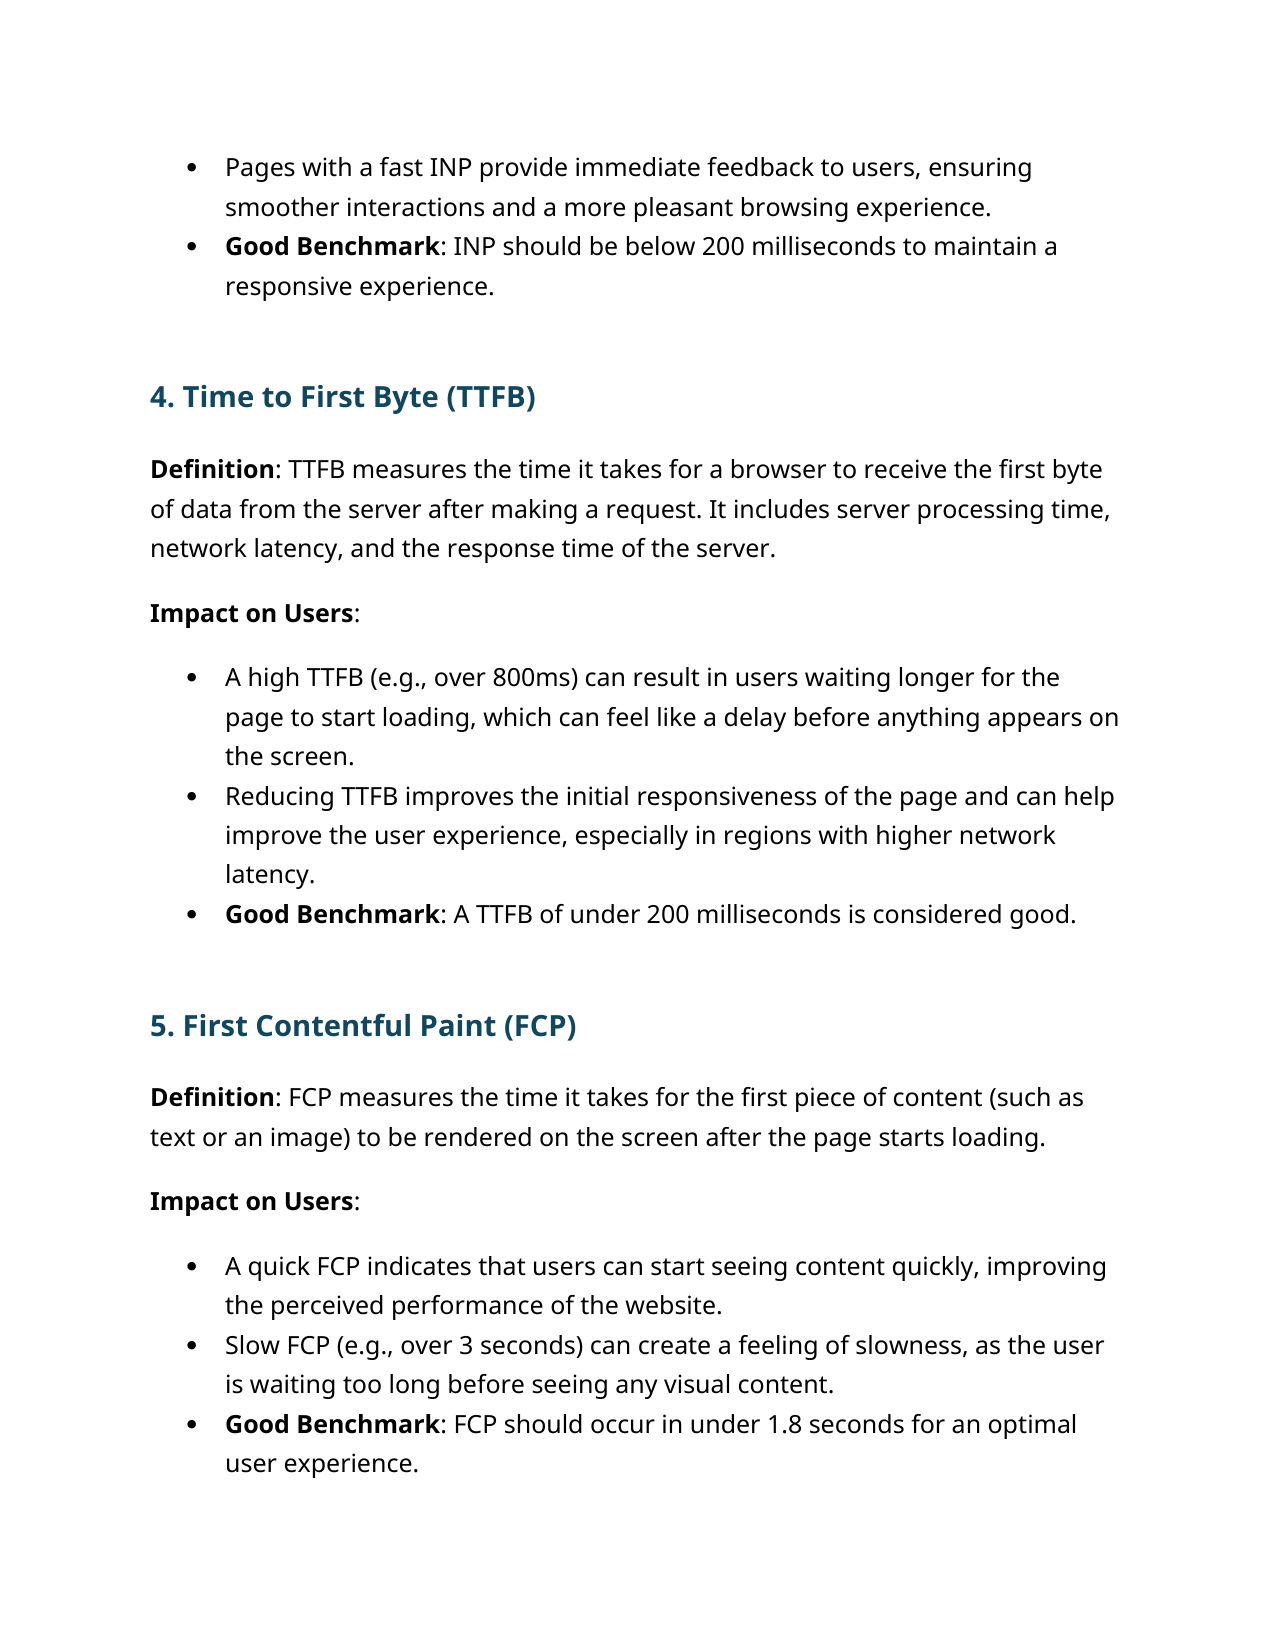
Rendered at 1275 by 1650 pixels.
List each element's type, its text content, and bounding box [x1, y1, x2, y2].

list A quick FCP indicates that users can start seeing content quickly, improving the perceived performance of the website. [187, 1248, 1125, 1322]
text Impact on Users: [150, 595, 1125, 629]
list A high TTFB (e.g., over 800ms) can result in users waiting longer for the page to start loading, which can feel like a delay before anything appears on the screen. [187, 660, 1125, 773]
list Pages with a fast INP provide immediate feedback to users, ensuring smoother interactions and a more pleasant browsing experience. [187, 150, 1125, 223]
list Reducing TTFB improves the initial responsiveness of the page and can help improve the user experience, especially in regions with higher network latency. [187, 778, 1125, 891]
subtitle 4. Time to First Byte (TTFB) [150, 377, 1125, 416]
list Good Benchmark: INP should be below 200 milliseconds to maintain a responsive experience. [187, 229, 1125, 302]
text Impact on Users: [150, 1184, 1125, 1218]
subtitle 5. First Contentful Paint (FCP) [150, 1005, 1125, 1044]
list Good Benchmark: FCP should occur in under 1.8 seconds for an optimal user experience. [187, 1406, 1125, 1480]
list Slow FCP (e.g., over 3 seconds) can create a feeling of slowness, as the user is waiting too long before seeing any visual content. [187, 1327, 1125, 1401]
text Definition: TTFB measures the time it takes for a browser to receive the first byte of data from the server after making a request. It includes server processing time, network latency, and the response time of the server. [150, 452, 1125, 565]
text Definition: FCP measures the time it takes for the first piece of content (such as text or an image) to be rendered on the screen after the page starts loading. [150, 1080, 1125, 1154]
list Good Benchmark: A TTFB of under 200 milliseconds is considered good. [187, 897, 1125, 931]
